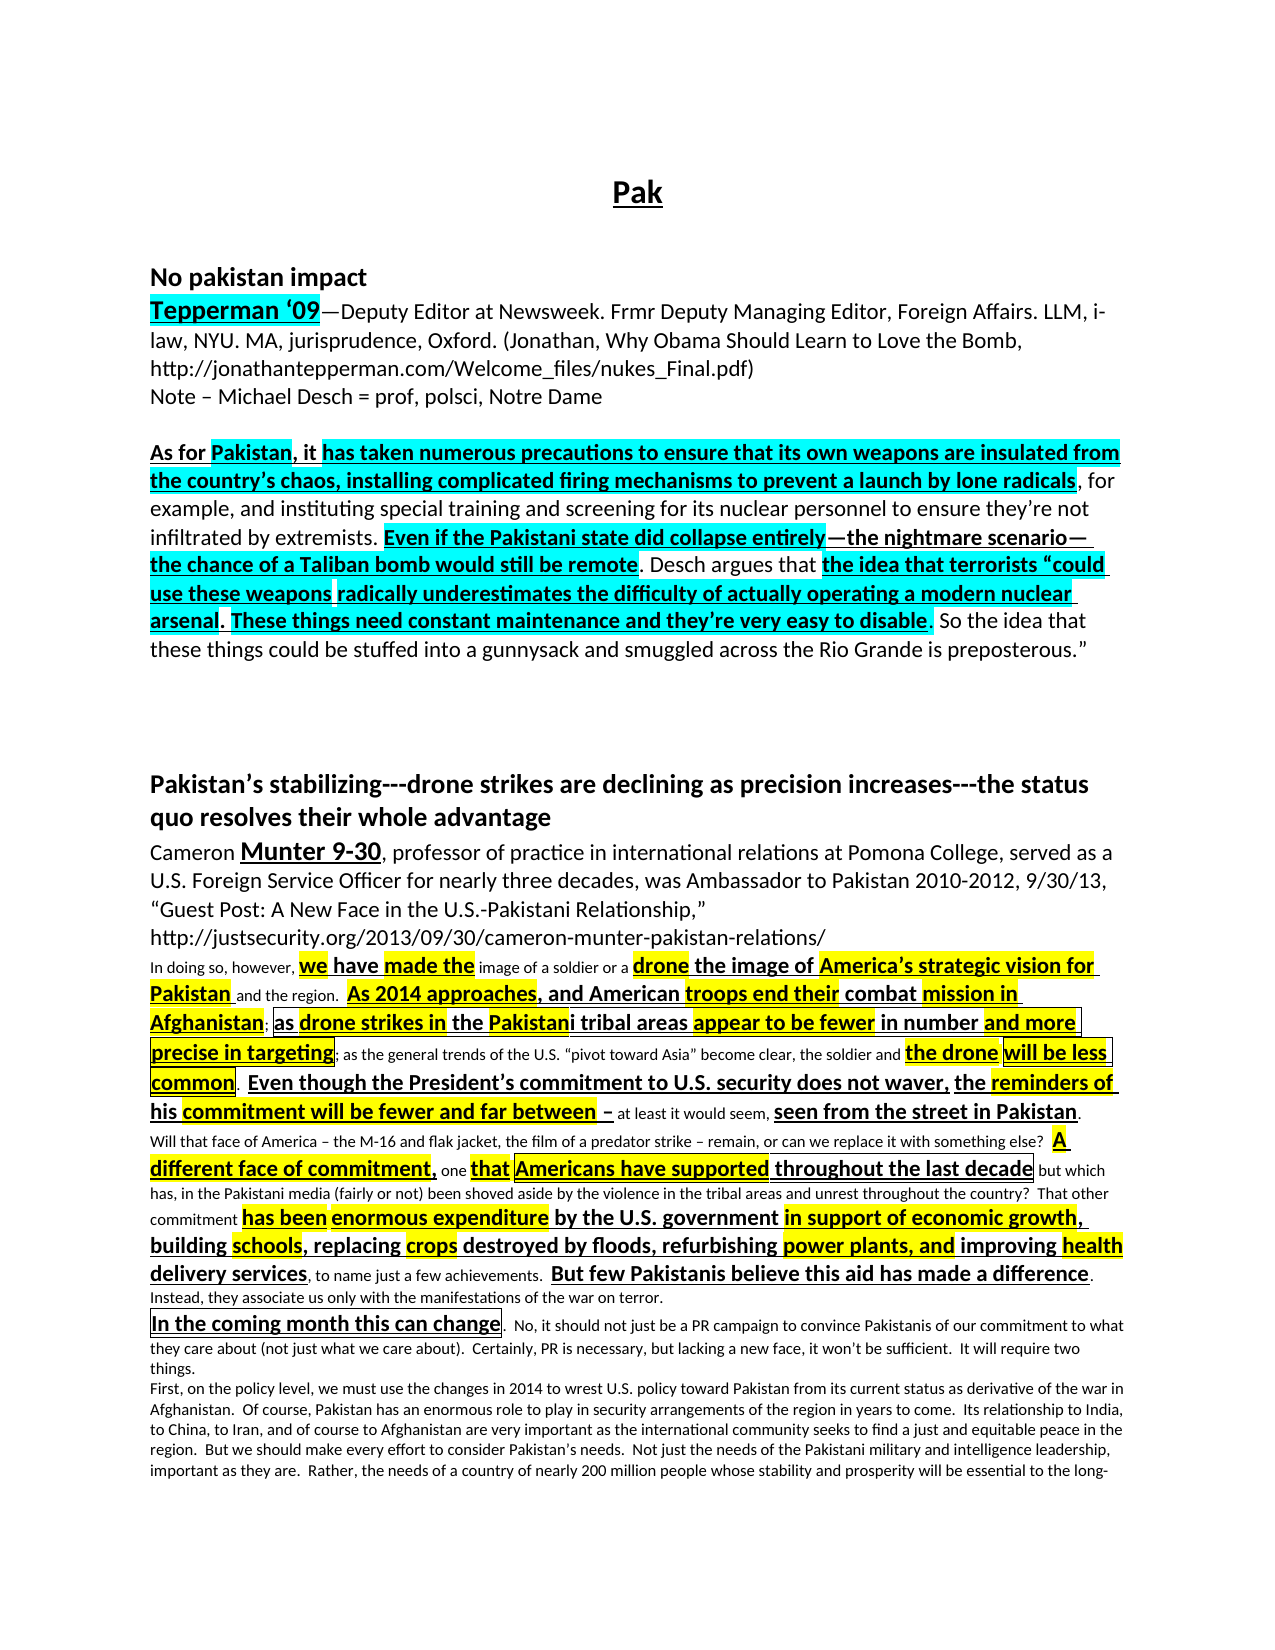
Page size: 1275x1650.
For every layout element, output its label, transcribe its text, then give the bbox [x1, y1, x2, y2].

text In doing so, however, we have made the image of a soldier or a drone the image of America’s strategic vision for Pakistan and the region. As 2014 approaches, and American troops end their combat mission in Afghanistan; as drone strikes in the Pakistani tribal areas appear to be fewer in number and more precise in targeting; as the general trends of the U.S. “pivot toward Asia” become clear, the soldier and the drone will be less common. Even though the President’s commitment to U.S. security does not waver, the reminders of his commitment will be fewer and far between – at least it would seem, seen from the street in Pakistan. [236, 951, 1125, 1125]
subtitle No pakistan impact [150, 260, 1125, 293]
text Will that face of America – the M-16 and flak jacket, the film of a predator strike – remain, or can we replace it with something else? A different face of commitment, one that Americans have supported throughout the last decade but which has, in the Pakistani media (fairly or not) been shoved aside by the violence in the tribal areas and unrest throughout the country? That other commitment has been enormous expenditure by the U.S. government in support of economic growth, building schools, replacing crops destroyed by floods, refurbishing power plants, and improving health delivery services, to name just a few achievements. But few Pakistanis believe this aid has made a difference. Instead, they associate us only with the manifestations of the war on terror. [150, 1125, 1125, 1308]
subtitle Pakistan’s stabilizing---drone strikes are declining as precision increases---the status quo resolves their whole advantage [150, 768, 1125, 834]
text As for Pakistan, it has taken numerous precautions to ensure that its own weapons are insulated from the country’s chaos, installing complicated firing mechanisms to prevent a launch by lone radicals, for example, and instituting special training and screening for its nuclear personnel to ensure they’re not infiltrated by extremists. Even if the Pakistani state did collapse entirely—the nightmare scenario— the chance of a Taliban bomb would still be remote. Desch argues that the idea that terrorists “could use these weapons radically underestimates the difficulty of actually operating a modern nuclear arsenal. These things need constant maintenance and they’re very easy to disable. So the idea that these things could be stuffed into a gunnysack and smuggled across the Rio Grande is preposterous.” [150, 438, 1125, 663]
text Cameron Munter 9-30, professor of practice in international relations at Pomona College, served as a U.S. Foreign Service Officer for nearly three decades, was Ambassador to Pakistan 2010-2012, 9/30/13, “Guest Post: A New Face in the U.S.-Pakistani Relationship,” http://justsecurity.org/2013/09/30/cameron-munter-pakistan-relations/ [150, 834, 1125, 951]
text Tepperman ‘09—Deputy Editor at Newsweek. Frmr Deputy Managing Editor, Foreign Affairs. LLM, i-law, NYU. MA, jurisprudence, Oxford. (Jonathan, Why Obama Should Learn to Love the Bomb, http://jonathantepperman.com/Welcome_files/nukes_Final.pdf) [150, 293, 1125, 382]
text Note – Michael Desch = prof, polsci, Notre Dame [150, 382, 1125, 411]
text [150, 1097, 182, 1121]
text In the coming month this can change. No, it should not just be a PR campaign to convince Pakistanis of our commitment to what they care about (not just what we care about). Certainly, PR is necessary, but lacking a new face, it won’t be sufficient. It will require two things. [150, 1308, 1125, 1379]
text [150, 1379, 1125, 1480]
subtitle Pak [150, 171, 1125, 212]
